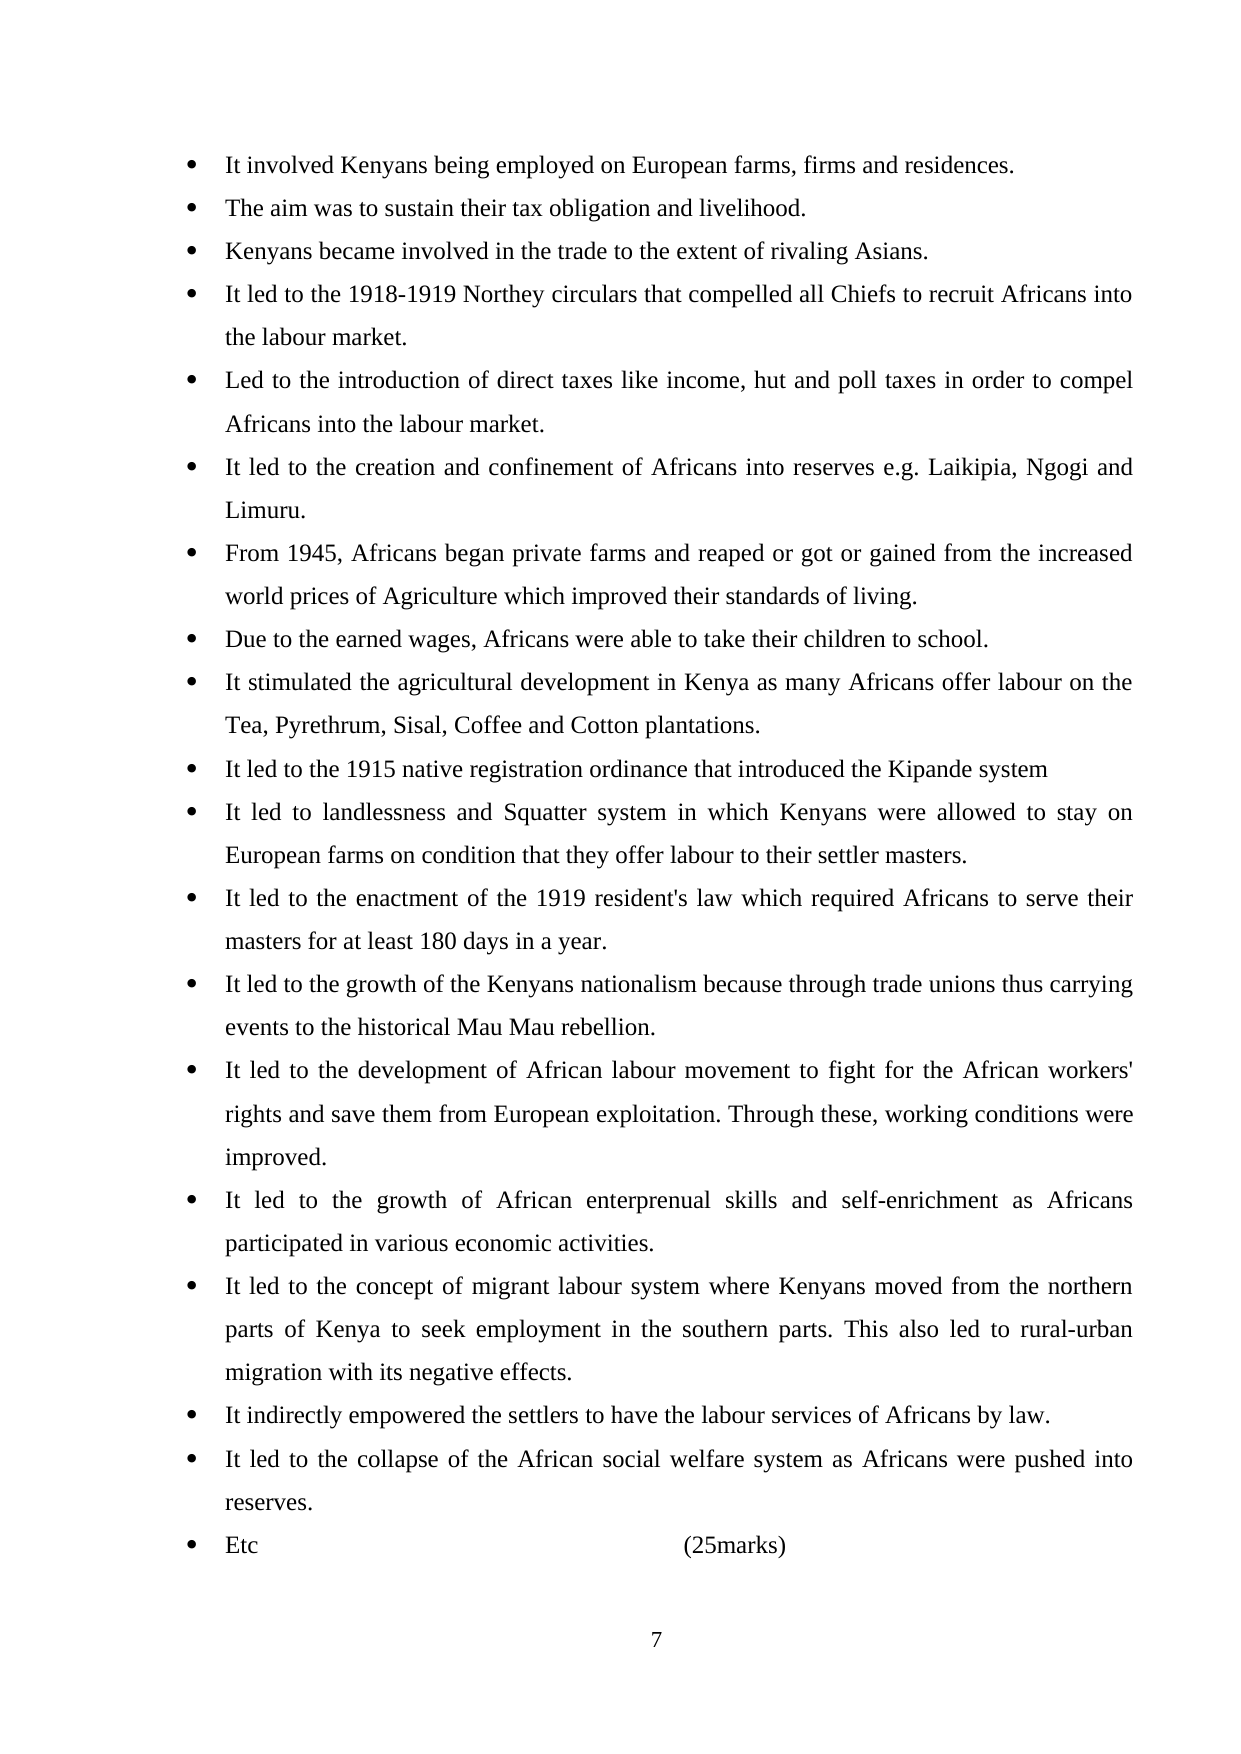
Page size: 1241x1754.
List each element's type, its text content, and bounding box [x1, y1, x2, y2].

list Etc (25marks) [187, 1530, 1134, 1559]
list It led to the enactment of the 1919 resident's law which required Africans to serve their masters for at least 180 days in a year. [187, 883, 1134, 955]
list It led to the 1915 native registration ordinance that introduced the Kipande system [187, 754, 1134, 782]
list It led to the growth of the Kenyans nationalism because through trade unions thus carrying events to the historical Mau Mau rebellion. [187, 969, 1134, 1041]
list From 1945, Africans began private farms and reaped or got or gained from the increased world prices of Agriculture which improved their standards of living. [187, 538, 1134, 610]
list It indirectly empowered the settlers to have the labour services of Africans by law. [187, 1401, 1134, 1429]
list Led to the introduction of direct taxes like income, hut and poll taxes in order to compel Africans into the labour market. [187, 366, 1134, 437]
list It involved Kenyans being employed on European farms, firms and residences. [187, 150, 1134, 179]
list It led to landlessness and Squatter system in which Kenyans were allowed to stay on European farms on condition that they offer labour to their settler masters. [187, 797, 1134, 869]
list It led to the development of African labour movement to fight for the African workers' rights and save them from European exploitation. Through these, working conditions were improved. [187, 1056, 1134, 1171]
list It led to the growth of African enterprenual skills and self-enrichment as Africans participated in various economic activities. [187, 1185, 1134, 1257]
list It stimulated the agricultural development in Kenya as many Africans offer labour on the Tea, Pyrethrum, Sisal, Coffee and Cotton plantations. [187, 667, 1134, 739]
list It led to the concept of migrant labour system where Kenyans moved from the northern parts of Kenya to seek employment in the southern parts. This also led to rural-urban migration with its negative effects. [187, 1271, 1134, 1386]
list It led to the collapse of the African social welfare system as Africans were pushed into reserves. [187, 1444, 1134, 1516]
list It led to the creation and confinement of Africans into reserves e.g. Laikipia, Ngogi and Limuru. [187, 452, 1134, 524]
list Due to the earned wages, Africans were able to take their children to school. [187, 624, 1134, 653]
list The aim was to sustain their tax obligation and livelihood. [187, 193, 1134, 222]
list Kenyans became involved in the trade to the extent of rivaling Asians. [187, 236, 1134, 265]
list It led to the 1918-1919 Northey circulars that compelled all Chiefs to recruit Africans into the labour market. [187, 279, 1134, 351]
